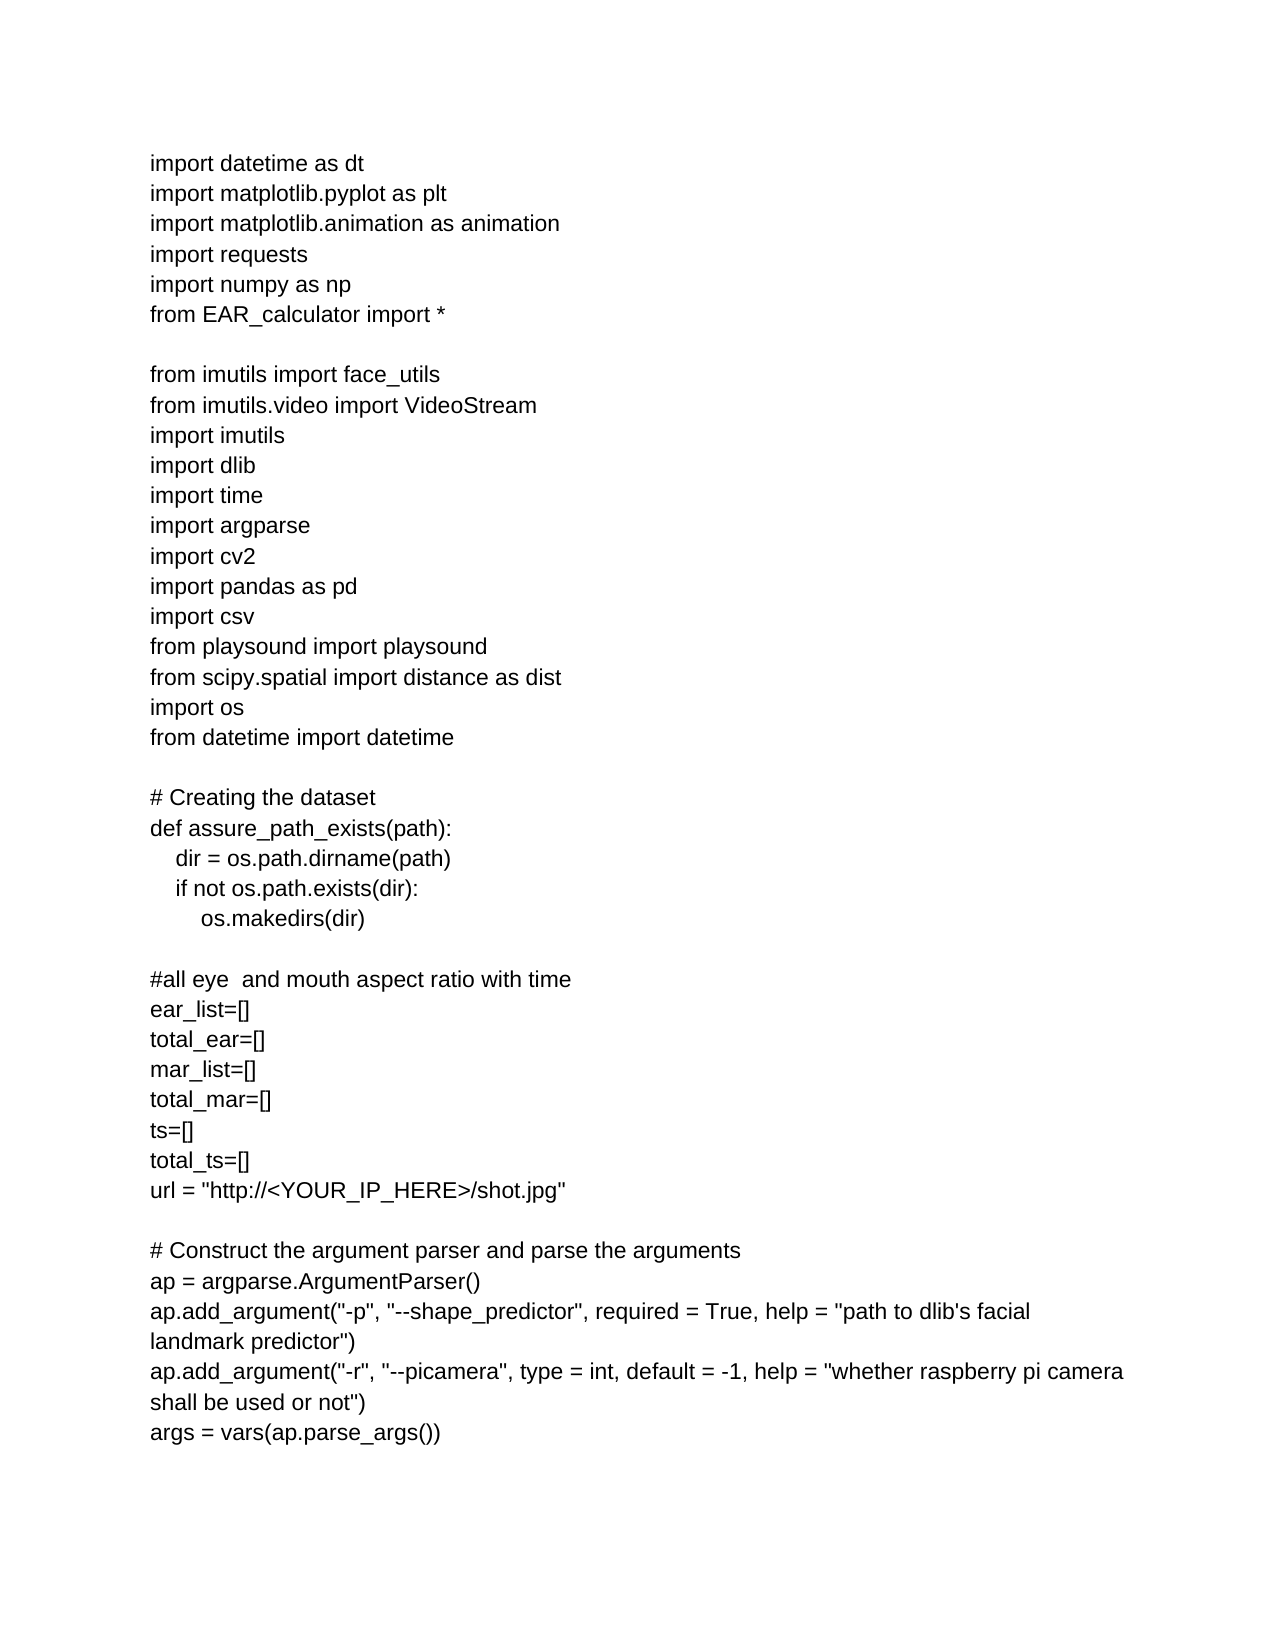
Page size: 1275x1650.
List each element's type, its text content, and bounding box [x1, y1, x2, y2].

text args = vars(ap.parse_args()) [150, 1419, 1125, 1445]
text ap.add_argument("-r", "--picamera", type = int, default = -1, help = "whether raspberry pi camera shall be used or not") [150, 1358, 1125, 1415]
text mar_list=[] [150, 1056, 1125, 1083]
text dir = os.path.dirname(path) [150, 845, 1125, 871]
text total_ts=[] [150, 1147, 1125, 1173]
text ap.add_argument("-p", "--shape_predictor", required = True, help = "path to dlib's facial landmark predictor") [150, 1298, 1125, 1354]
text import argparse [150, 512, 1125, 539]
text import os [150, 694, 1125, 720]
text os.makedirs(dir) [150, 905, 1125, 932]
text import requests [150, 241, 1125, 267]
text ts=[] [150, 1117, 1125, 1143]
text import dlib [150, 452, 1125, 478]
text # Creating the dataset [150, 784, 1125, 811]
text total_ear=[] [150, 1026, 1125, 1052]
text import imutils [150, 422, 1125, 448]
text from datetime import datetime [150, 724, 1125, 750]
text import datetime as dt [150, 150, 1125, 176]
text from playsound import playsound [150, 633, 1125, 660]
text ap = argparse.ArgumentParser() [150, 1268, 1125, 1294]
text import csv [150, 603, 1125, 629]
text #all eye and mouth aspect ratio with time [150, 966, 1125, 992]
text from EAR_calculator import * [150, 301, 1125, 327]
text # Construct the argument parser and parse the arguments [150, 1237, 1125, 1264]
text total_mar=[] [150, 1086, 1125, 1113]
text import matplotlib.animation as animation [150, 210, 1125, 237]
text import matplotlib.pyplot as plt [150, 180, 1125, 207]
text if not os.path.exists(dir): [150, 875, 1125, 901]
text import pandas as pd [150, 573, 1125, 599]
text def assure_path_exists(path): [150, 814, 1125, 841]
text import time [150, 482, 1125, 509]
text import numpy as np [150, 271, 1125, 297]
text url = "http://<YOUR_IP_HERE>/shot.jpg" [150, 1177, 1125, 1203]
text from imutils import face_utils [150, 361, 1125, 388]
text from imutils.video import VideoStream [150, 392, 1125, 418]
text from scipy.spatial import distance as dist [150, 663, 1125, 690]
text ear_list=[] [150, 996, 1125, 1022]
text import cv2 [150, 543, 1125, 569]
